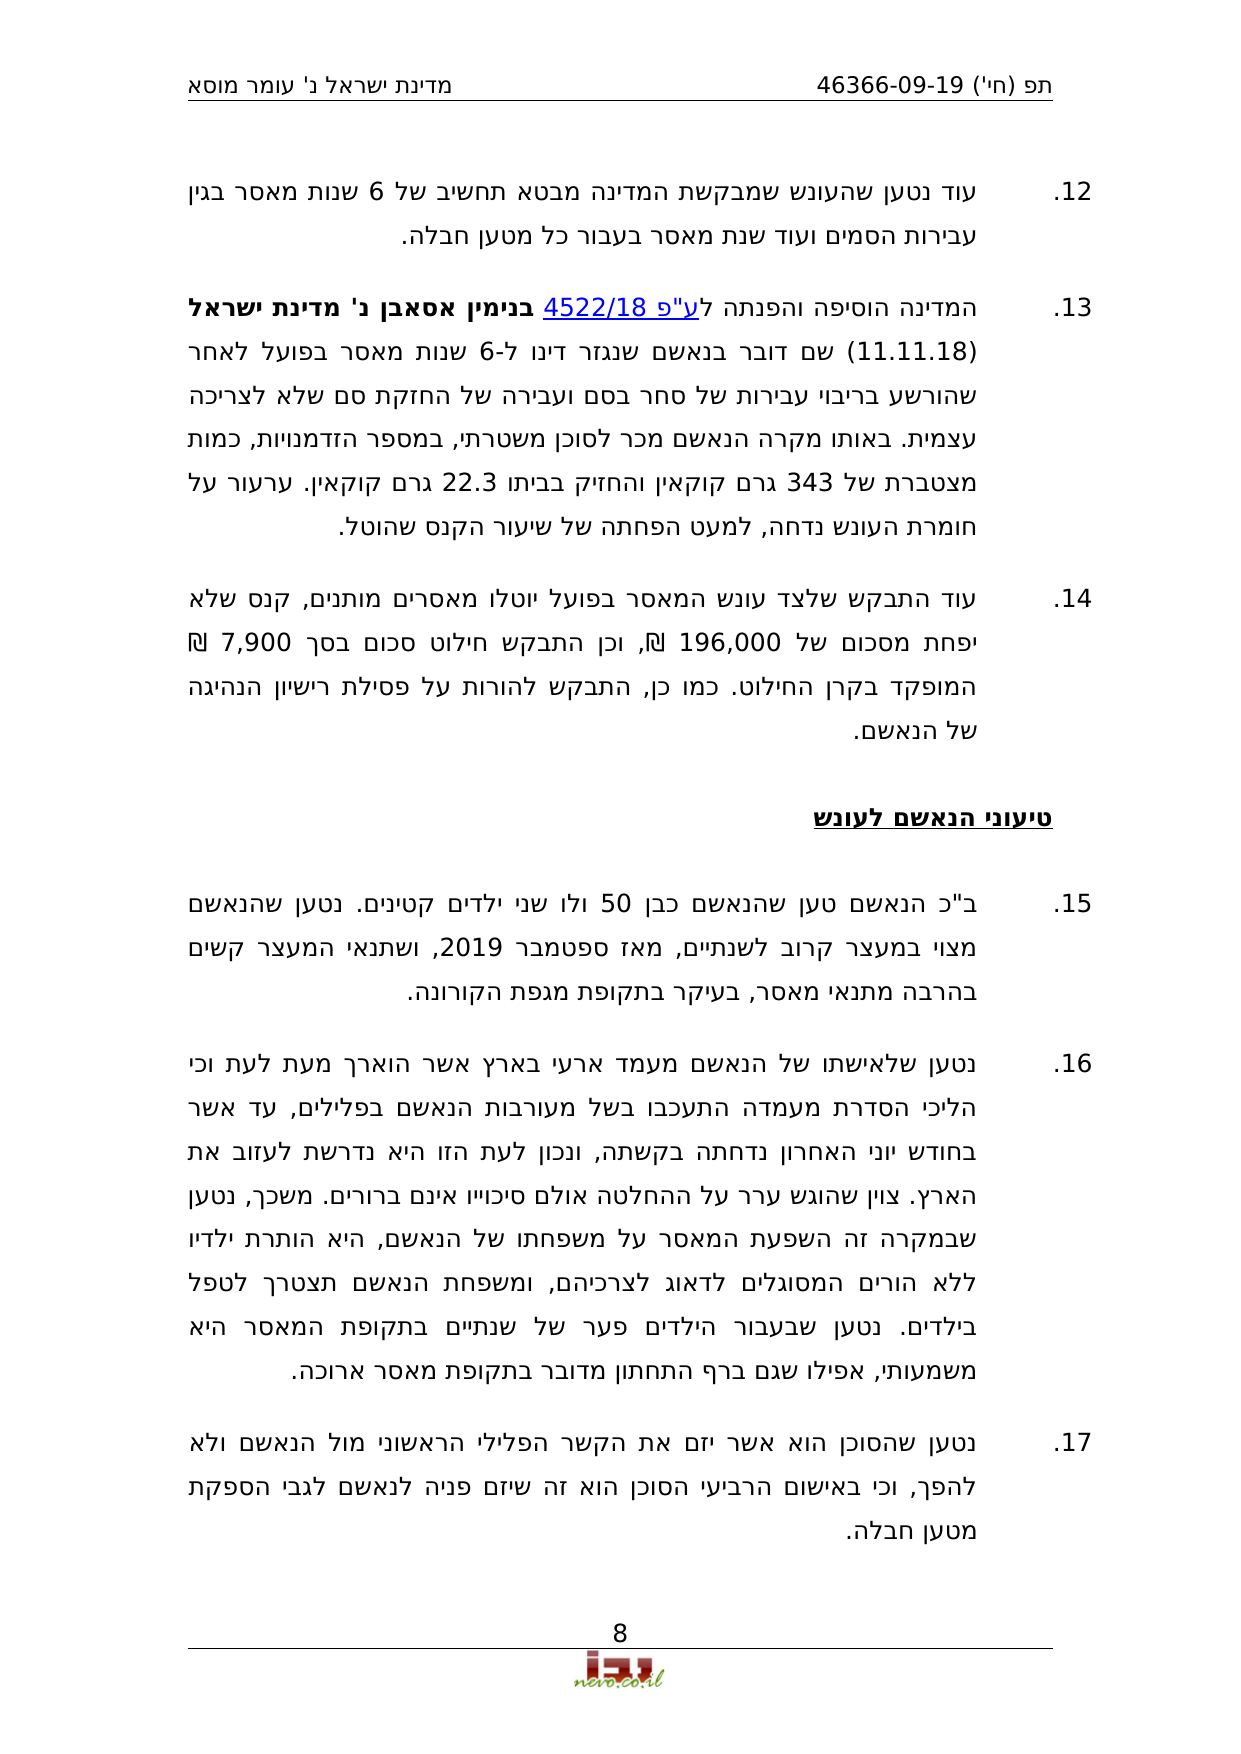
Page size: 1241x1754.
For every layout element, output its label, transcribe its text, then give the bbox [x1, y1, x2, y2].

list ב"כ הנאשם טען שהנאשם כבן 50 ולו שני ילדים קטינים. נטען שהנאשם מצוי במעצר קרוב לשנתיים, מאז ספטמבר 2019, ושתנאי המעצר קשים בהרבה מתנאי מאסר, בעיקר בתקופת מגפת הקורונה. [187, 890, 1053, 1006]
list עוד נטען שהעונש שמבקשת המדינה מבטא תחשיב של 6 שנות מאסר בגין עבירות הסמים ועוד שנת מאסר בעבור כל מטען חבלה. [187, 177, 1053, 250]
text טיעוני הנאשם לעונש [187, 803, 1053, 832]
list נטען שלאישתו של הנאשם מעמד ארעי בארץ אשר הוארך מעת לעת וכי הליכי הסדרת מעמדה התעכבו בשל מעורבות הנאשם בפלילים, עד אשר בחודש יוני האחרון נדחתה בקשתה, ונכון לעת הזו היא נדרשת לעזוב את הארץ. צוין שהוגש ערר על ההחלטה אולם סיכוייו אינם ברורים. משכך, נטען שבמקרה זה השפעת המאסר על משפחתו של הנאשם, היא הותרת ילדיו ללא הורים המסוגלים לדאוג לצרכיהם, ומשפחת הנאשם תצטרך לטפל בילדים. נטען שבעבור הילדים פער של שנתיים בתקופת המאסר היא משמעותי, אפילו שגם ברף התחתון מדובר בתקופת מאסר ארוכה. [187, 1050, 1053, 1385]
list עוד התבקש שלצד עונש המאסר בפועל יוטלו מאסרים מותנים, קנס שלא יפחת מסכום של 196,000 ₪, וכן התבקש חילוט סכום בסך 7,900 ₪ המופקד בקרן החילוט. כמו כן, התבקש להורות על פסילת רישיון הנהיגה של הנאשם. [187, 585, 1053, 745]
list נטען שהסוכן הוא אשר יזם את הקשר הפלילי הראשוני מול הנאשם ולא להפך, וכי באישום הרביעי הסוכן הוא זה שיזם פניה לנאשם לגבי הספקת מטען חבלה. [187, 1428, 1053, 1545]
picture [574, 1650, 666, 1689]
list המדינה הוסיפה והפנתה לע"פ 4522/18 בנימין אסאבן נ' מדינת ישראל (11.11.18) שם דובר בנאשם שנגזר דינו ל-6 שנות מאסר בפועל לאחר שהורשע בריבוי עבירות של סחר בסם ועבירה של החזקת סם שלא לצריכה עצמית. באותו מקרה הנאשם מכר לסוכן משטרתי, במספר הזדמנויות, כמות מצטברת של 343 גרם קוקאין והחזיק בביתו 22.3 גרם קוקאין. ערעור על חומרת העונש נדחה, למעט הפחתה של שיעור הקנס שהוטל. [187, 293, 1053, 541]
